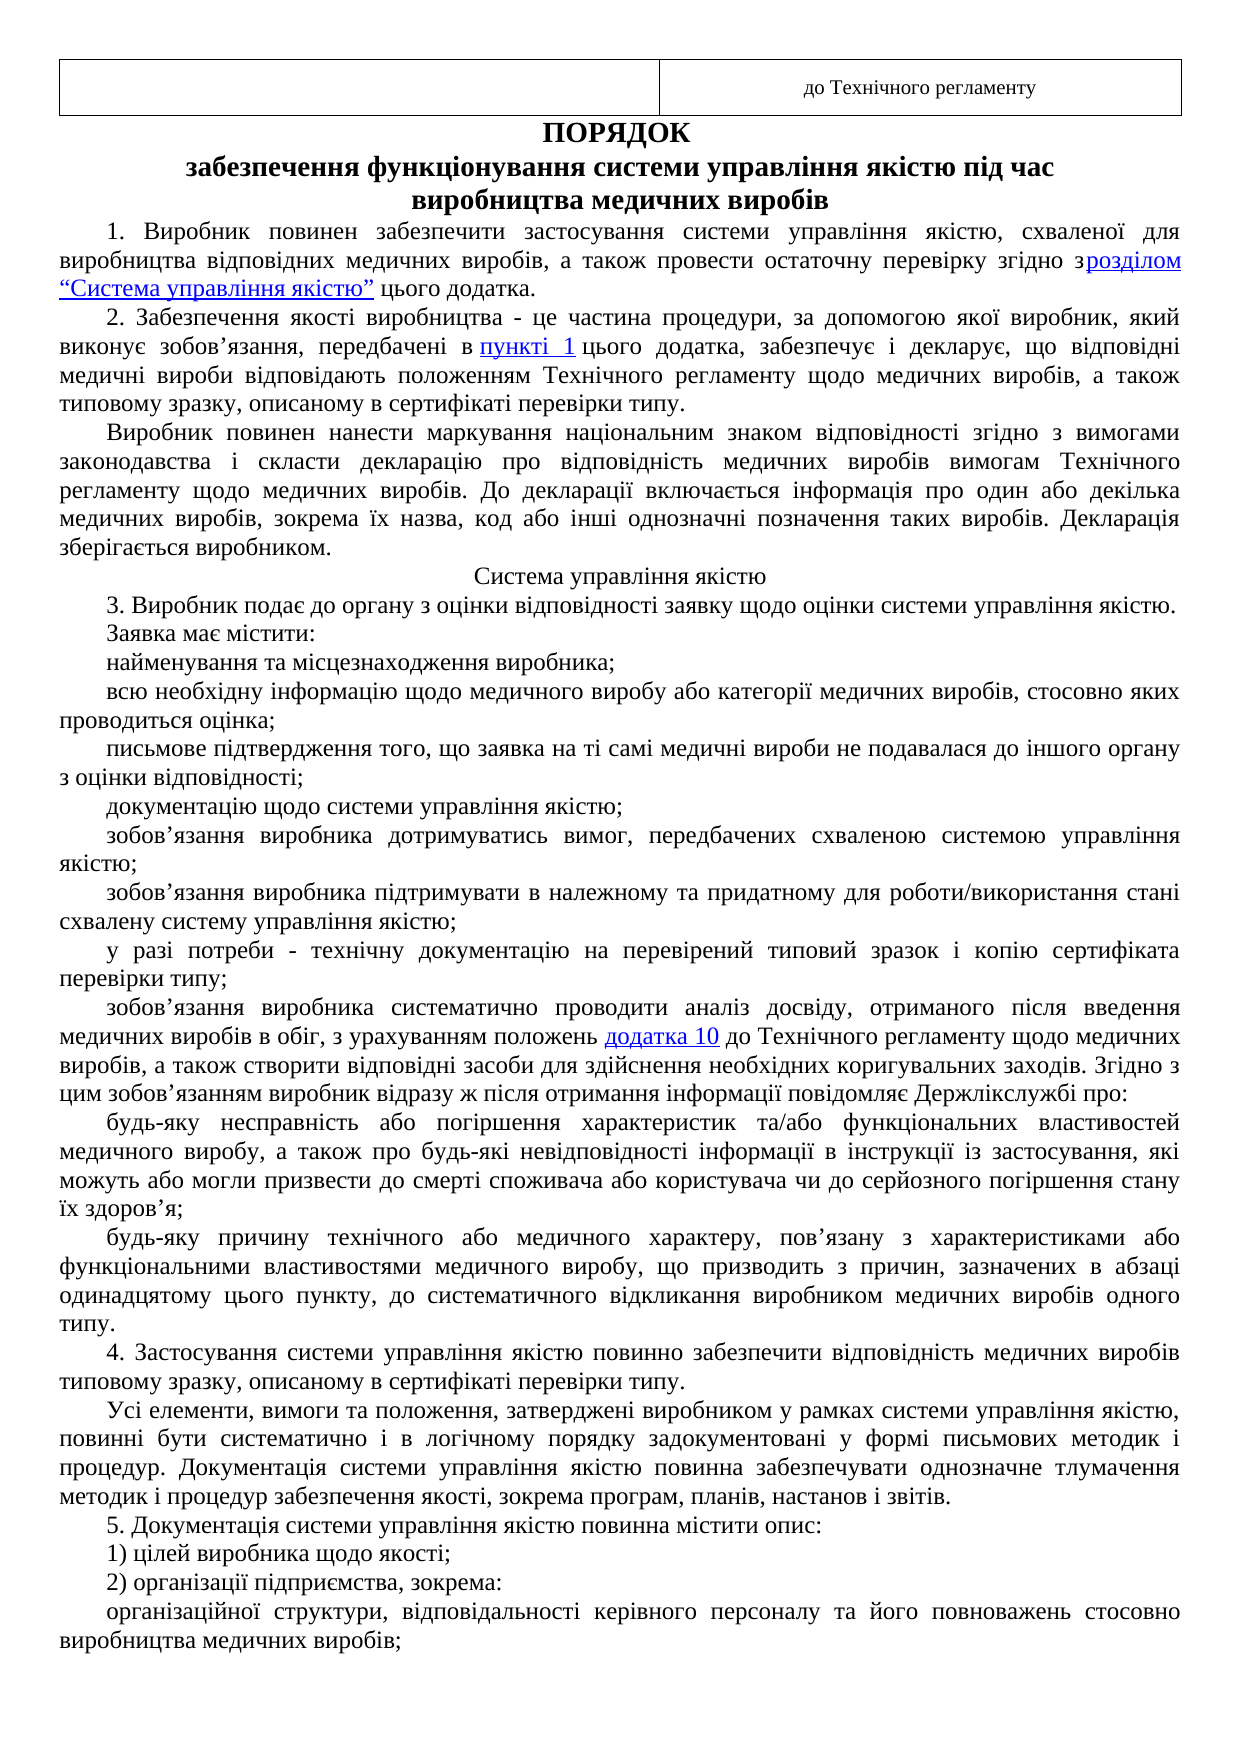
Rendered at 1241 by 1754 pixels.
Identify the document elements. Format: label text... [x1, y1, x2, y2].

text будь-яку причину технічного або медичного характеру, пов’язану з характеристиками або функціональними властивостями медичного виробу, що призводить з причин, зазначених в абзаці одинадцятому цього пункту, до систематичного відкликання виробником медичних виробів одного типу. [59, 1222, 1181, 1337]
text зобов’язання виробника дотримуватись вимог, передбачених схваленою системою управління якістю; [59, 820, 1181, 877]
text будь-яку несправність або погіршення характеристик та/або функціональних властивостей медичного виробу, а також про будь-які невідповідності інформації в інструкції із застосування, які можуть або могли призвести до смерті споживача або користувача чи до серйозного погіршення стану їх здоров’я; [59, 1107, 1181, 1222]
text письмове підтвердження того, що заявка на ті самі медичні вироби не подавалася до іншого органу з оцінки відповідності; [59, 733, 1181, 791]
text всю необхідну інформацію щодо медичного виробу або категорії медичних виробів, стосовно яких проводиться оцінка; [59, 676, 1181, 733]
text Заявка має містити: [59, 618, 1181, 647]
text Усі елементи, вимоги та положення, затверджені виробником у рамках системи управління якістю, повинні бути систематично і в логічному порядку задокументовані у формі письмових методик і процедур. Документація системи управління якістю повинна забезпечувати однозначне тлумачення методик і процедур забезпечення якості, зокрема програм, планів, настанов і звітів. [59, 1395, 1181, 1510]
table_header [660, 60, 1181, 115]
text найменування та місцезнаходження виробника; [59, 647, 1181, 676]
text 5. Документація системи управління якістю повинна містити опис: [59, 1510, 1181, 1538]
text зобов’язання виробника підтримувати в належному та придатному для роботи/використання стані схвалену систему управління якістю; [59, 877, 1181, 935]
table_header [60, 60, 659, 115]
text Виробник повинен нанести маркування національним знаком відповідності згідно з вимогами законодавства і скласти декларацію про відповідність медичних виробів вимогам Технічного регламенту щодо медичних виробів. До декларації включається інформація про один або декілька медичних виробів, зокрема їх назва, код або інші однозначні позначення таких виробів. Декларація зберігається виробником. [59, 417, 1181, 561]
text 1. Виробник повинен забезпечити застосування системи управління якістю, схваленої для виробництва відповідних медичних виробів, а також провести остаточну перевірку згідно зрозділом “Система управління якістю” цього додатка. [59, 216, 1181, 302]
text ПОРЯДОК забезпечення функціонування системи управління якістю під час виробництва медичних виробів [106, 116, 1134, 216]
text 2. Забезпечення якості виробництва - це частина процедури, за допомогою якої виробник, який виконує зобов’язання, передбачені в пункті 1 цього додатка, забезпечує і декларує, що відповідні медичні вироби відповідають положенням Технічного регламенту щодо медичних виробів, а також типовому зразку, описаному в сертифікаті перевірки типу. [59, 302, 1181, 417]
text у разі потреби - технічну документацію на перевірений типовий зразок і копію сертифіката перевірки типу; [59, 935, 1181, 992]
text 1) цілей виробника щодо якості; [59, 1538, 1181, 1567]
text Система управління якістю [59, 561, 1181, 590]
text документацію щодо системи управління якістю; [59, 791, 1181, 820]
text організаційної структури, відповідальності керівного персоналу та його повноважень стосовно виробництва медичних виробів; [59, 1596, 1181, 1653]
text 2) організації підприємства, зокрема: [59, 1567, 1181, 1596]
text зобов’язання виробника систематично проводити аналіз досвіду, отриманого після введення медичних виробів в обіг, з урахуванням положень додатка 10 до Технічного регламенту щодо медичних виробів, а також створити відповідні засоби для здійснення необхідних коригувальних заходів. Згідно з цим зобов’язанням виробник відразу ж після отримання інформації повідомляє Держлікслужбі про: [59, 992, 1181, 1107]
text 4. Застосування системи управління якістю повинно забезпечити відповідність медичних виробів типовому зразку, описаному в сертифікаті перевірки типу. [59, 1337, 1181, 1395]
text 3. Виробник подає до органу з оцінки відповідності заявку щодо оцінки системи управління якістю. [59, 590, 1181, 618]
